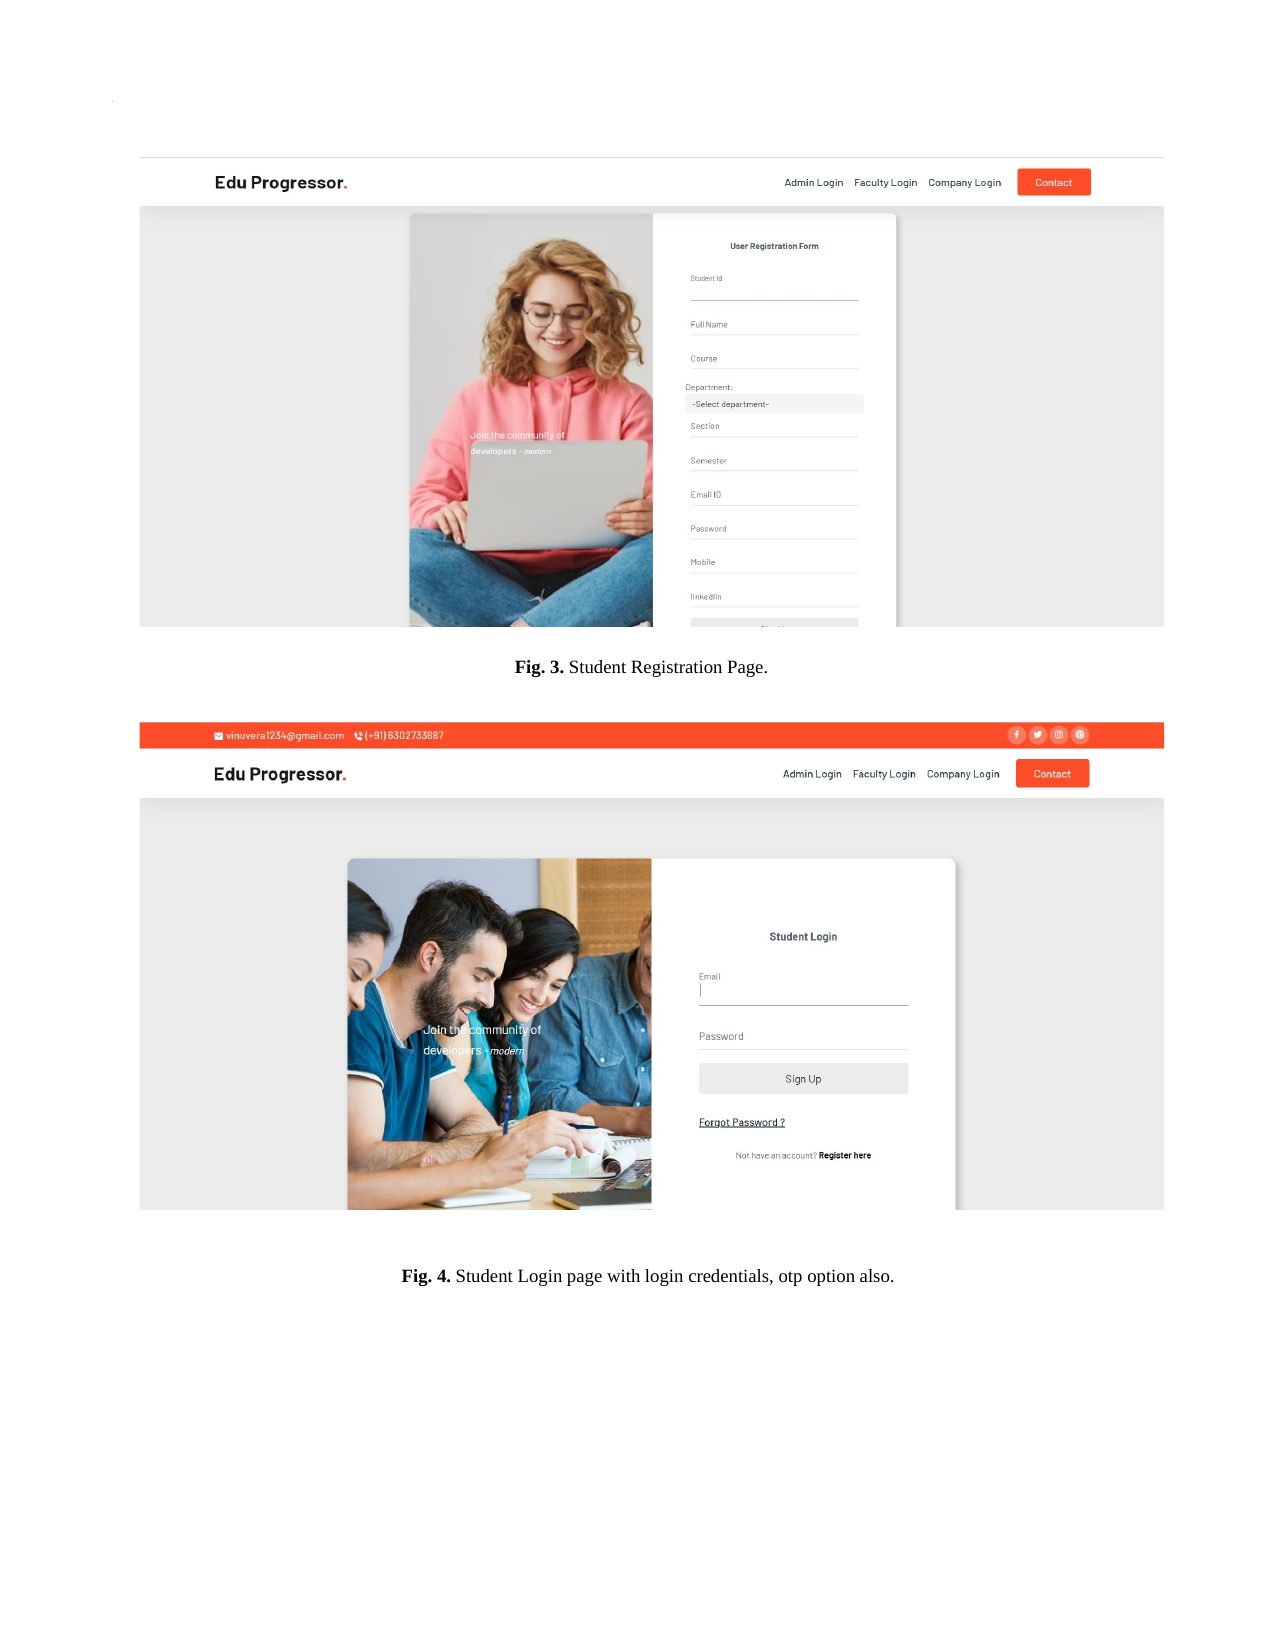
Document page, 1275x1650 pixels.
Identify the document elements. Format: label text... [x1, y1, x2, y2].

picture [139, 156, 1165, 627]
text Fig. 4. Student Login page with login credentials, otp option also. [139, 1265, 1157, 1287]
picture [139, 720, 1165, 1210]
text Fig. 3. Student Registration Page. [514, 656, 1157, 677]
